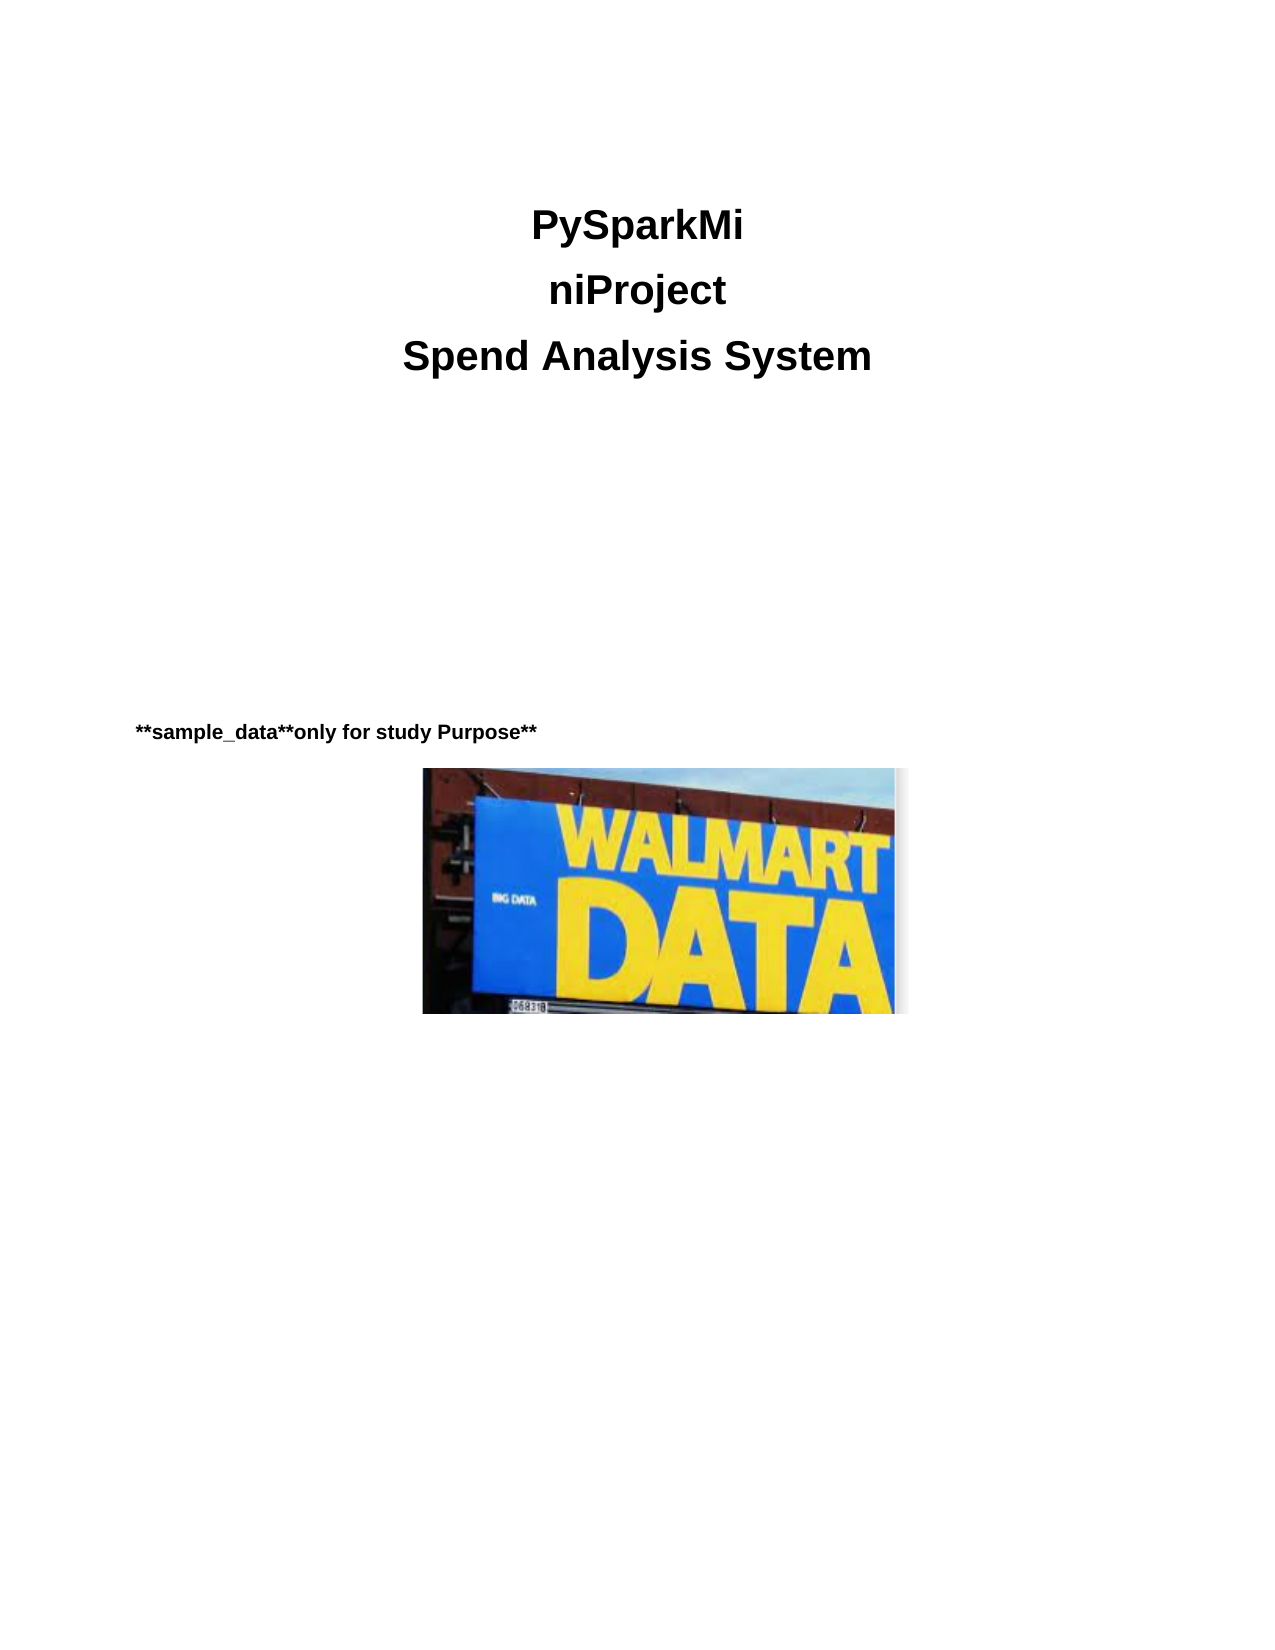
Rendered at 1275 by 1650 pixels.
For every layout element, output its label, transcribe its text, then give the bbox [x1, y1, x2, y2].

text **sample_data**only for study Purpose** [135, 720, 1196, 744]
picture [422, 768, 909, 1014]
title Spend Analysis System [278, 331, 997, 379]
title PySparkMiniProject [518, 200, 757, 313]
